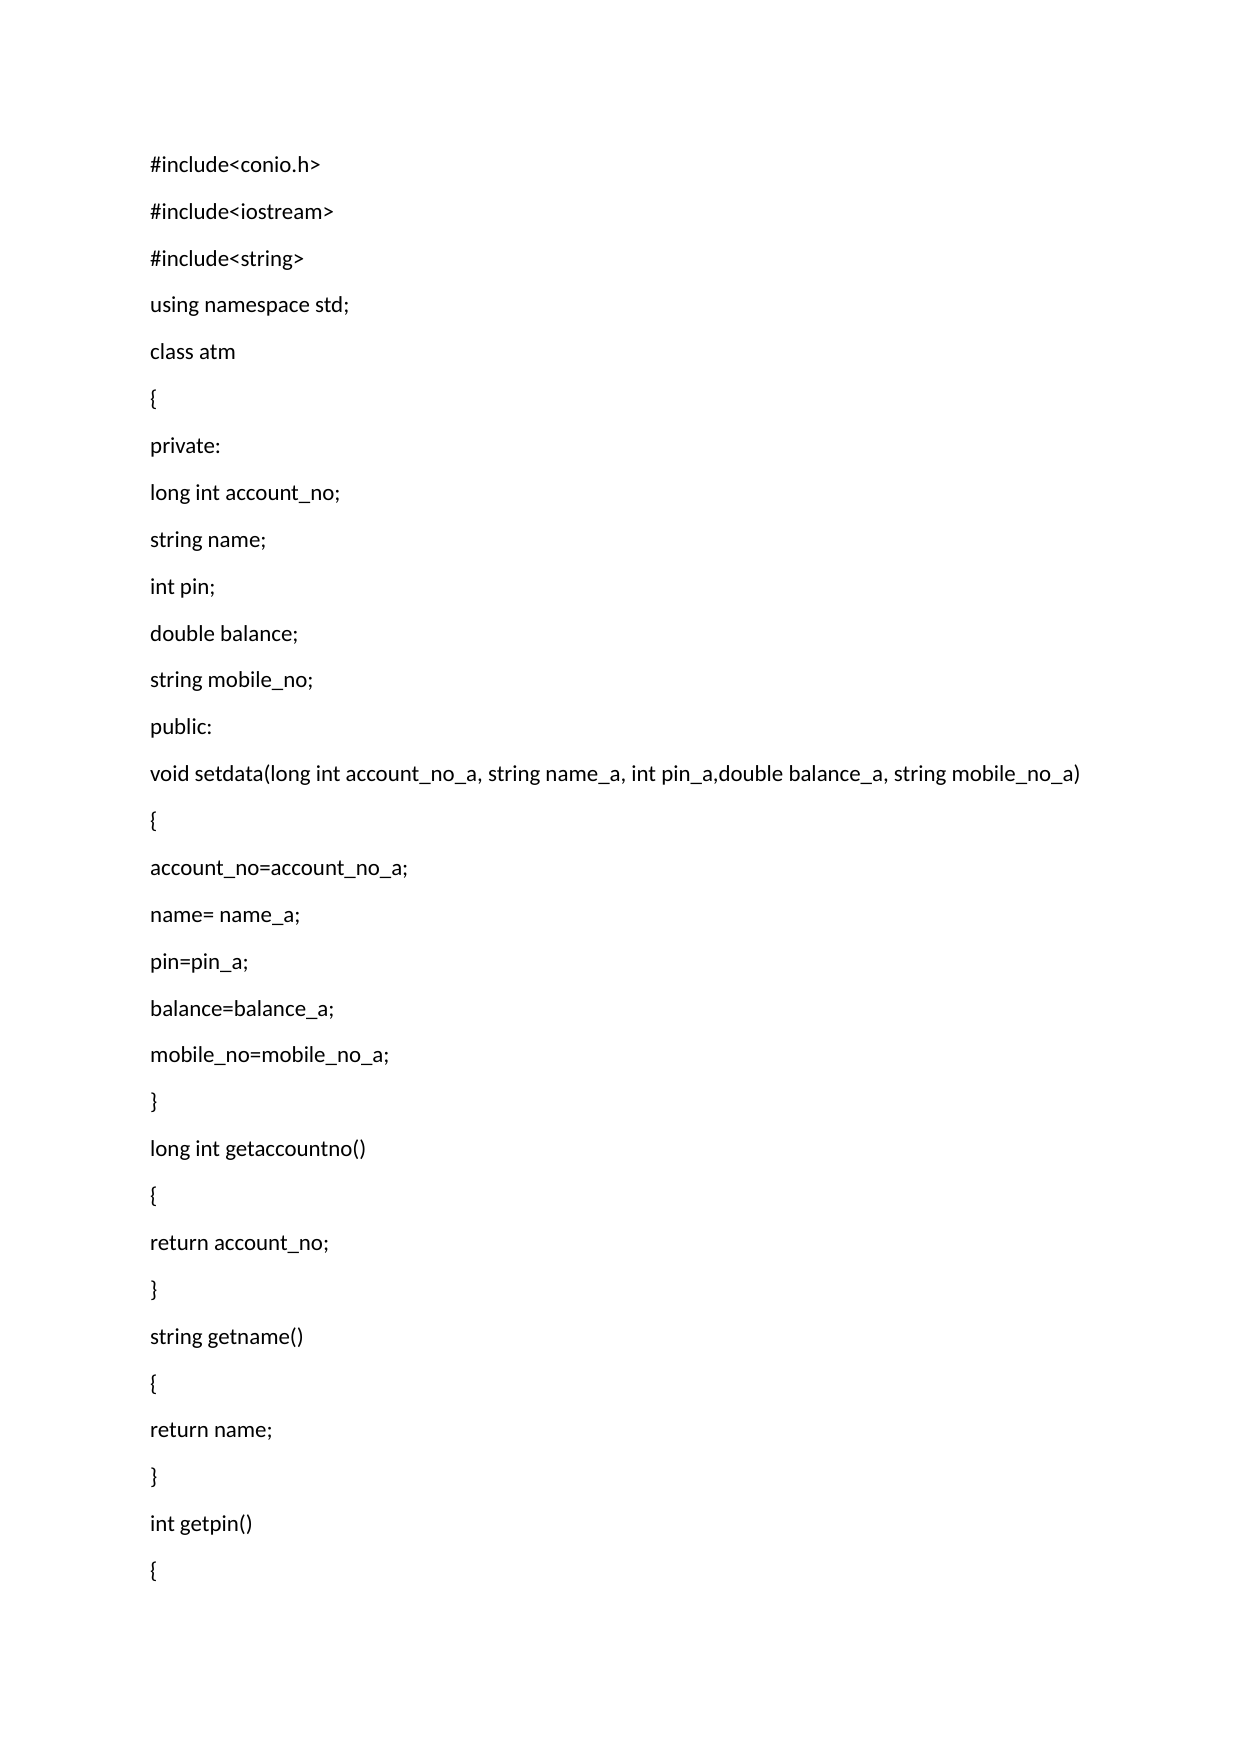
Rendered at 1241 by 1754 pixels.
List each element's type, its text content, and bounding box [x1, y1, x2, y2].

text string mobile_no; [150, 666, 1090, 694]
text #include<iostream> [150, 197, 1090, 225]
text { [150, 1181, 1090, 1209]
text double balance; [150, 619, 1090, 647]
text mobile_no=mobile_no_a; [150, 1041, 1090, 1069]
text name= name_a; [150, 900, 1090, 928]
text account_no=account_no_a; [150, 853, 1090, 881]
text private: [150, 431, 1090, 459]
text { [150, 806, 1090, 834]
text return account_no; [150, 1228, 1090, 1256]
text balance=balance_a; [150, 994, 1090, 1022]
text } [150, 1462, 1090, 1491]
text } [150, 1275, 1090, 1303]
text int getpin() [150, 1509, 1090, 1537]
text pin=pin_a; [150, 947, 1090, 975]
text using namespace std; [150, 291, 1090, 319]
text public: [150, 712, 1090, 741]
text int pin; [150, 572, 1090, 600]
text } [150, 1087, 1090, 1116]
text #include<string> [150, 244, 1090, 272]
text { [150, 1369, 1090, 1397]
text long int account_no; [150, 478, 1090, 506]
text string name; [150, 525, 1090, 553]
text void setdata(long int account_no_a, string name_a, int pin_a,double balance_a, string mobile_no_a) [150, 759, 1090, 787]
text long int getaccountno() [150, 1134, 1090, 1162]
text return name; [150, 1416, 1090, 1444]
text #include<conio.h> [150, 150, 1090, 178]
text { [150, 384, 1090, 412]
text string getname() [150, 1322, 1090, 1350]
text class atm [150, 337, 1090, 366]
text { [150, 1556, 1090, 1584]
